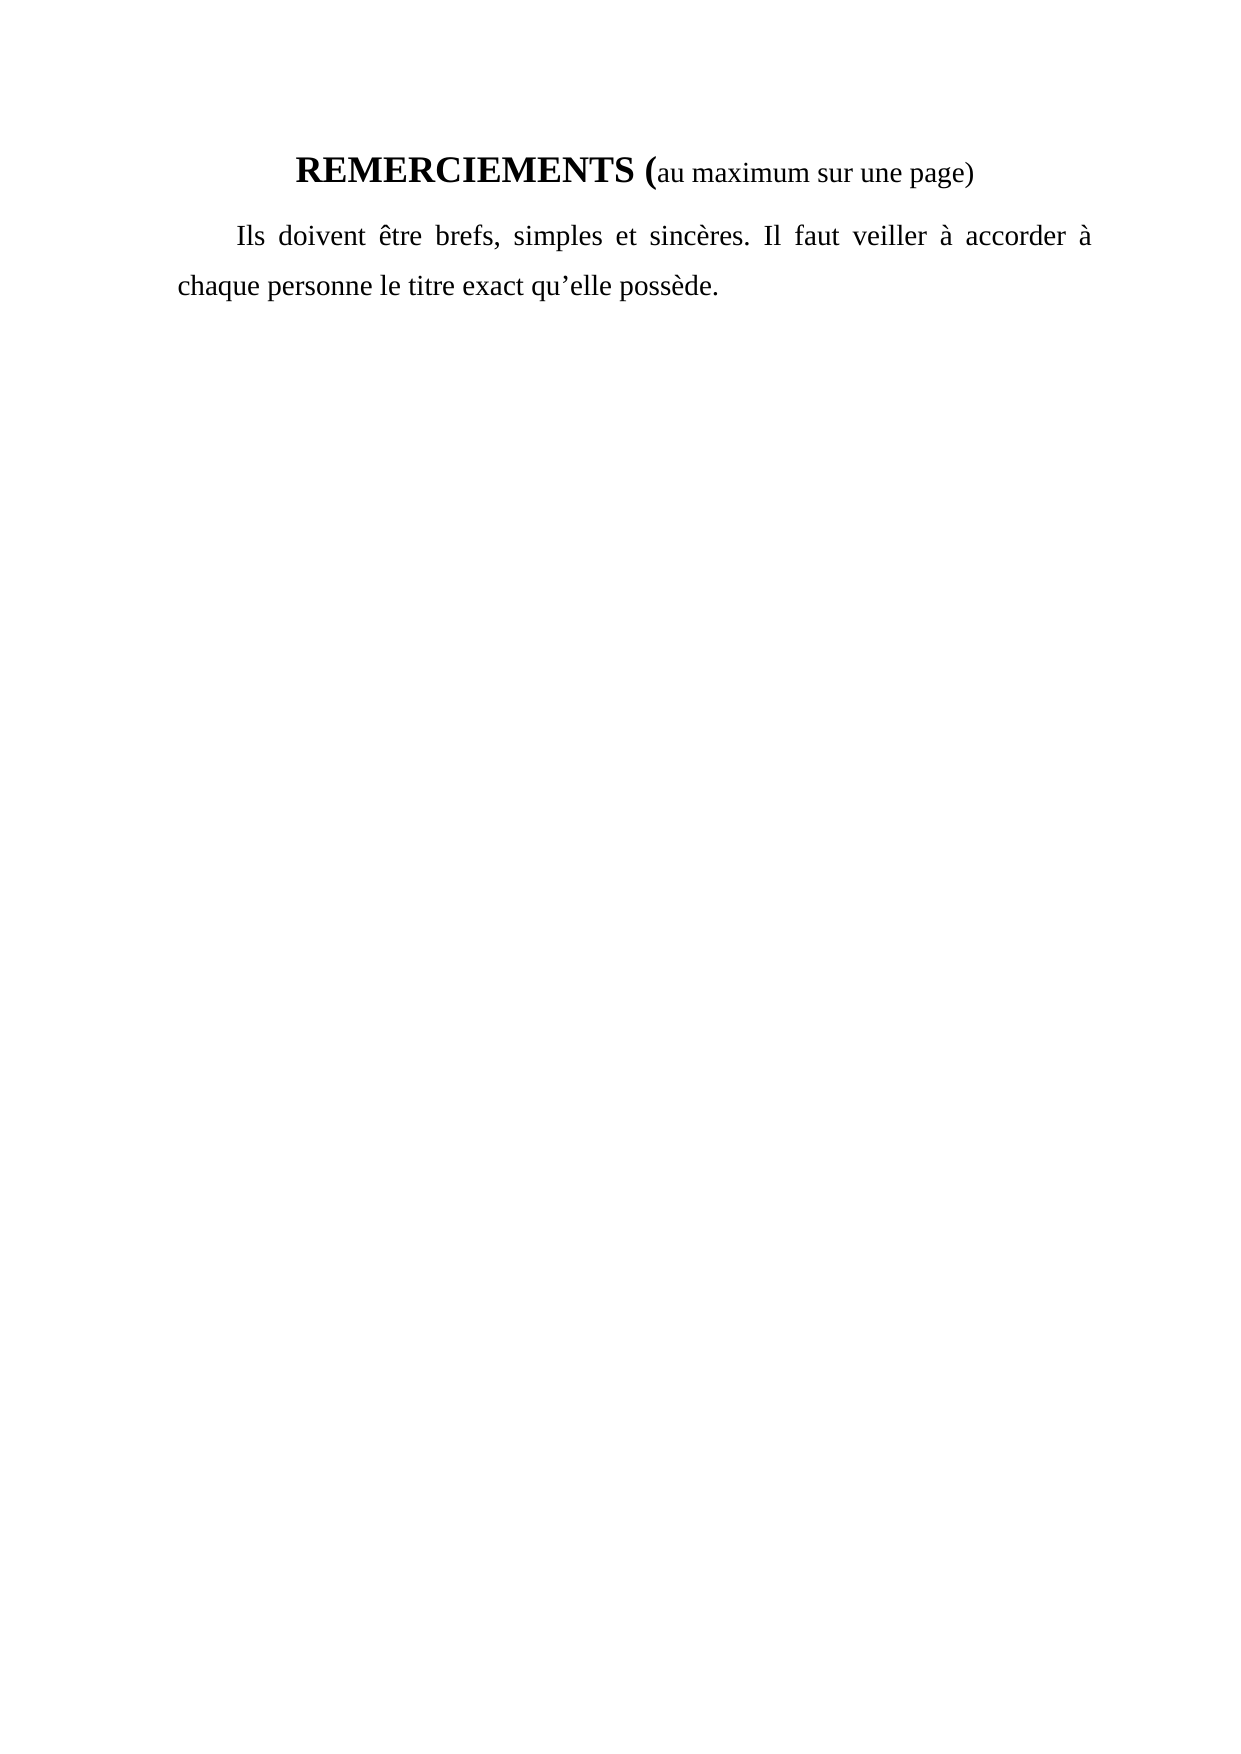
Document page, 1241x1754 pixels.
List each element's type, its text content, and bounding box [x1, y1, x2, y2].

text Remerciements (au maximum sur une page) [177, 148, 1092, 191]
text Ils doivent être brefs, simples et sincères. Il faut veiller à accorder à chaque personne le titre exact qu’elle possède. [177, 218, 1092, 302]
